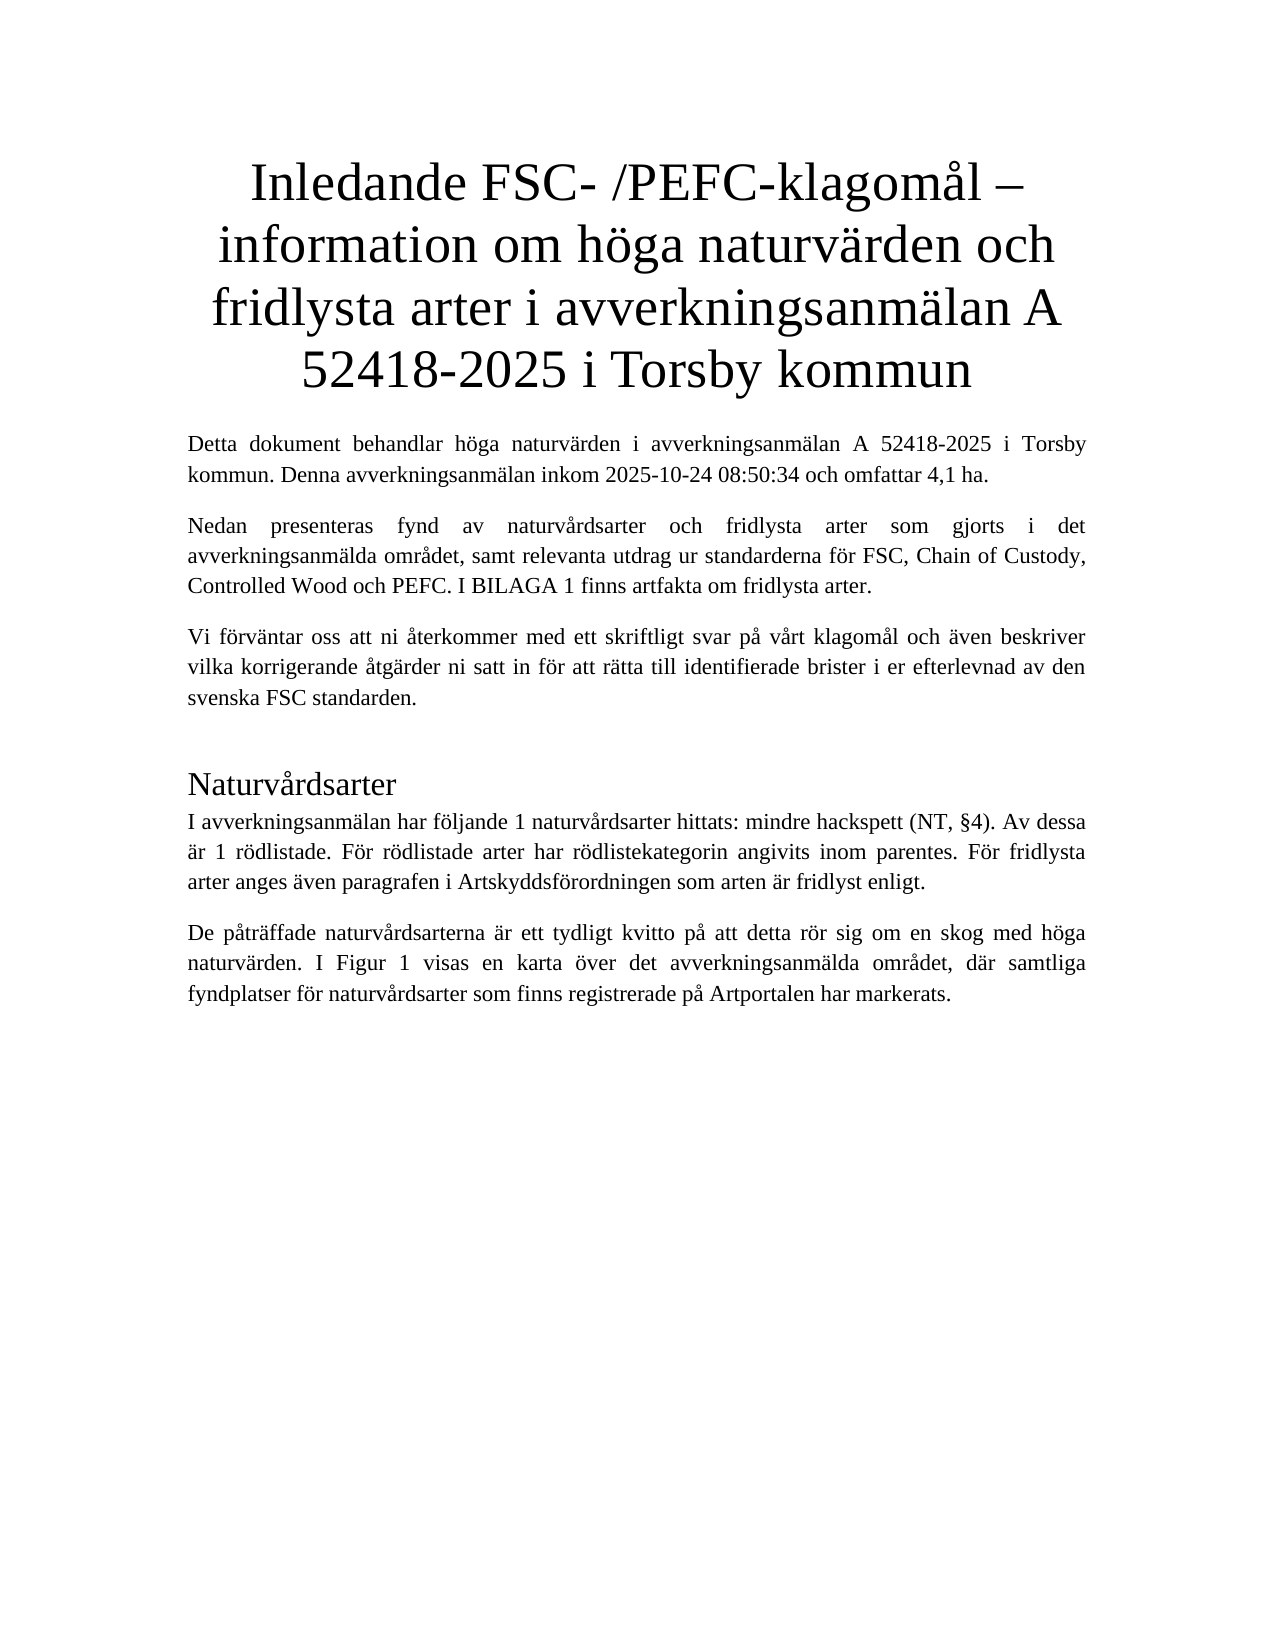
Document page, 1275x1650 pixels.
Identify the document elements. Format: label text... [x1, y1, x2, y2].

text Vi förväntar oss att ni återkommer med ett skriftligt svar på vårt klagomål och även beskriver vilka korrigerande åtgärder ni satt in för att rätta till identifierade brister i er efterlevnad av den svenska FSC standarden. [187, 623, 1087, 710]
text Nedan presenteras fynd av naturvårdsarter och fridlysta arter som gjorts i det avverkningsanmälda området, samt relevanta utdrag ur standarderna för FSC, Chain of Custody, Controlled Wood och PEFC. I BILAGA 1 finns artfakta om fridlysta arter. [187, 512, 1087, 598]
text I avverkningsanmälan har följande 1 naturvårdsarter hittats: mindre hackspett (NT, §4). Av dessa är 1 rödlistade. För rödlistade arter har rödlistekategorin angivits inom parentes. För fridlysta arter anges även paragrafen i Artskyddsförordningen som arten är fridlyst enligt. [187, 808, 1087, 894]
title Inledande FSC- /PEFC-klagomål – information om höga naturvärden och fridlysta arter i avverkningsanmälan A 52418-2025 i Torsby kommun [187, 150, 1087, 399]
text Detta dokument behandlar höga naturvärden i avverkningsanmälan A 52418-2025 i Torsby kommun. Denna avverkningsanmälan inkom 2025-10-24 08:50:34 och omfattar 4,1 ha. [187, 430, 1087, 487]
text De påträffade naturvårdsarterna är ett tydligt kvitto på att detta rör sig om en skog med höga naturvärden. I Figur 1 visas en karta över det avverkningsanmälda området, där samtliga fyndplatser för naturvårdsarter som finns registrerade på Artportalen har markerats. [187, 919, 1087, 1006]
subtitle Naturvårdsarter [187, 764, 1087, 802]
